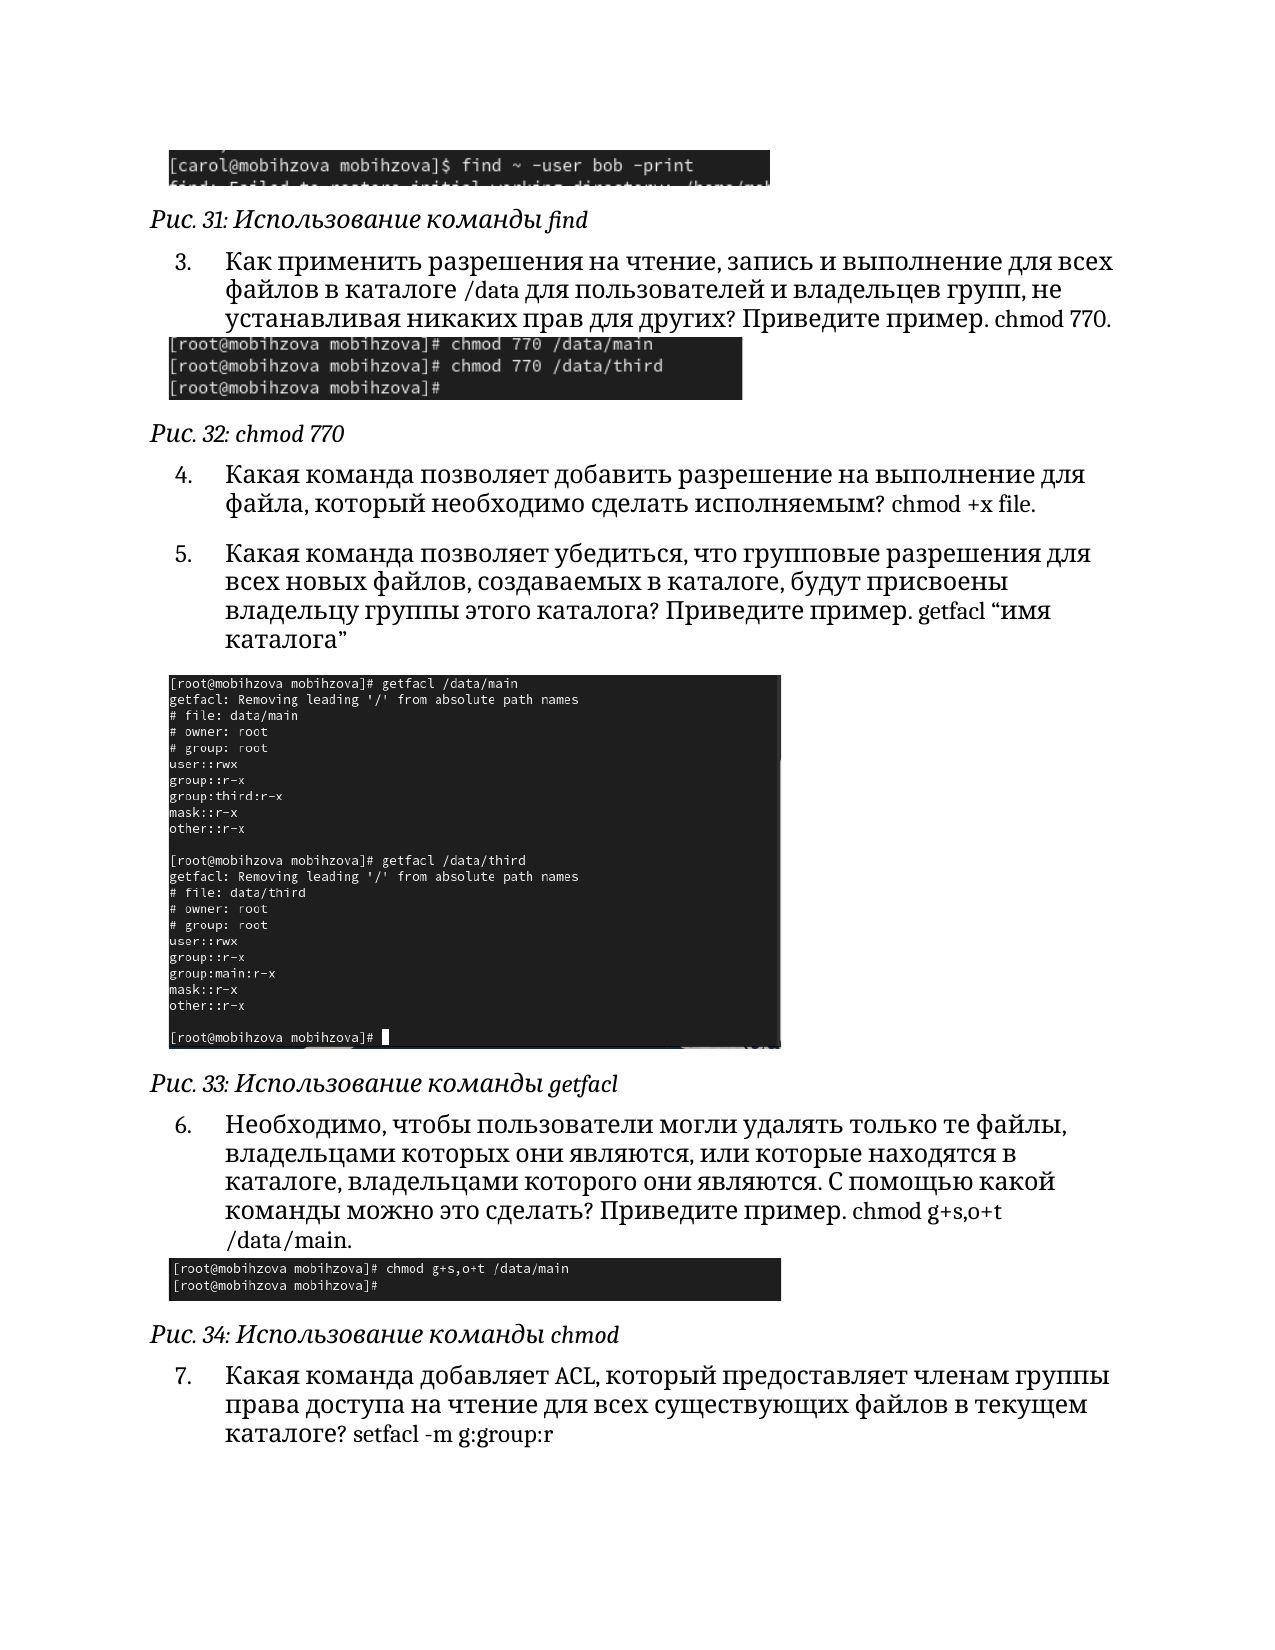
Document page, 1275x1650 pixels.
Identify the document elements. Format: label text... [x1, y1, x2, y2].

list Необходимо, чтобы пользователи могли удалять только те файлы, владельцами которых они являются, или которые находятся в каталоге, владельцами которого они являются. С помощью какой команды можно это сделать? Приведите пример. chmod g+s,o+t /data/main. [175, 1111, 1125, 1254]
list Как применить разрешения на чтение, запись и выполнение для всех файлов в каталоге /data для пользователей и владельцев групп, не устанавливая никаких прав для других? Приведите пример. chmod 770. [175, 247, 1125, 334]
picture [168, 150, 770, 186]
picture [168, 337, 743, 400]
list Какая команда добавляет ACL, который предоставляет членам группы права доступа на чтение для всех существующих файлов в текущем каталоге? setfacl -m g:group:r [175, 1362, 1125, 1448]
text Рис. 34: Использование команды chmod [150, 1321, 1125, 1350]
text Рис. 31: Использование команды find [150, 206, 1125, 235]
list Какая команда позволяет добавить разрешение на выполнение для файла, который необходимо сделать исполняемым? chmod +x file. [175, 461, 1125, 519]
picture [168, 675, 782, 1049]
picture [168, 1258, 782, 1301]
text Рис. 33: Использование команды getfacl [150, 1069, 1125, 1098]
list Какая команда позволяет убедиться, что групповые разрешения для всех новых файлов, создаваемых в каталоге, будут присвоены владельцу группы этого каталога? Приведите пример. getfacl “имя каталога” [175, 539, 1125, 654]
text Рис. 32: chmod 770 [150, 420, 1125, 449]
